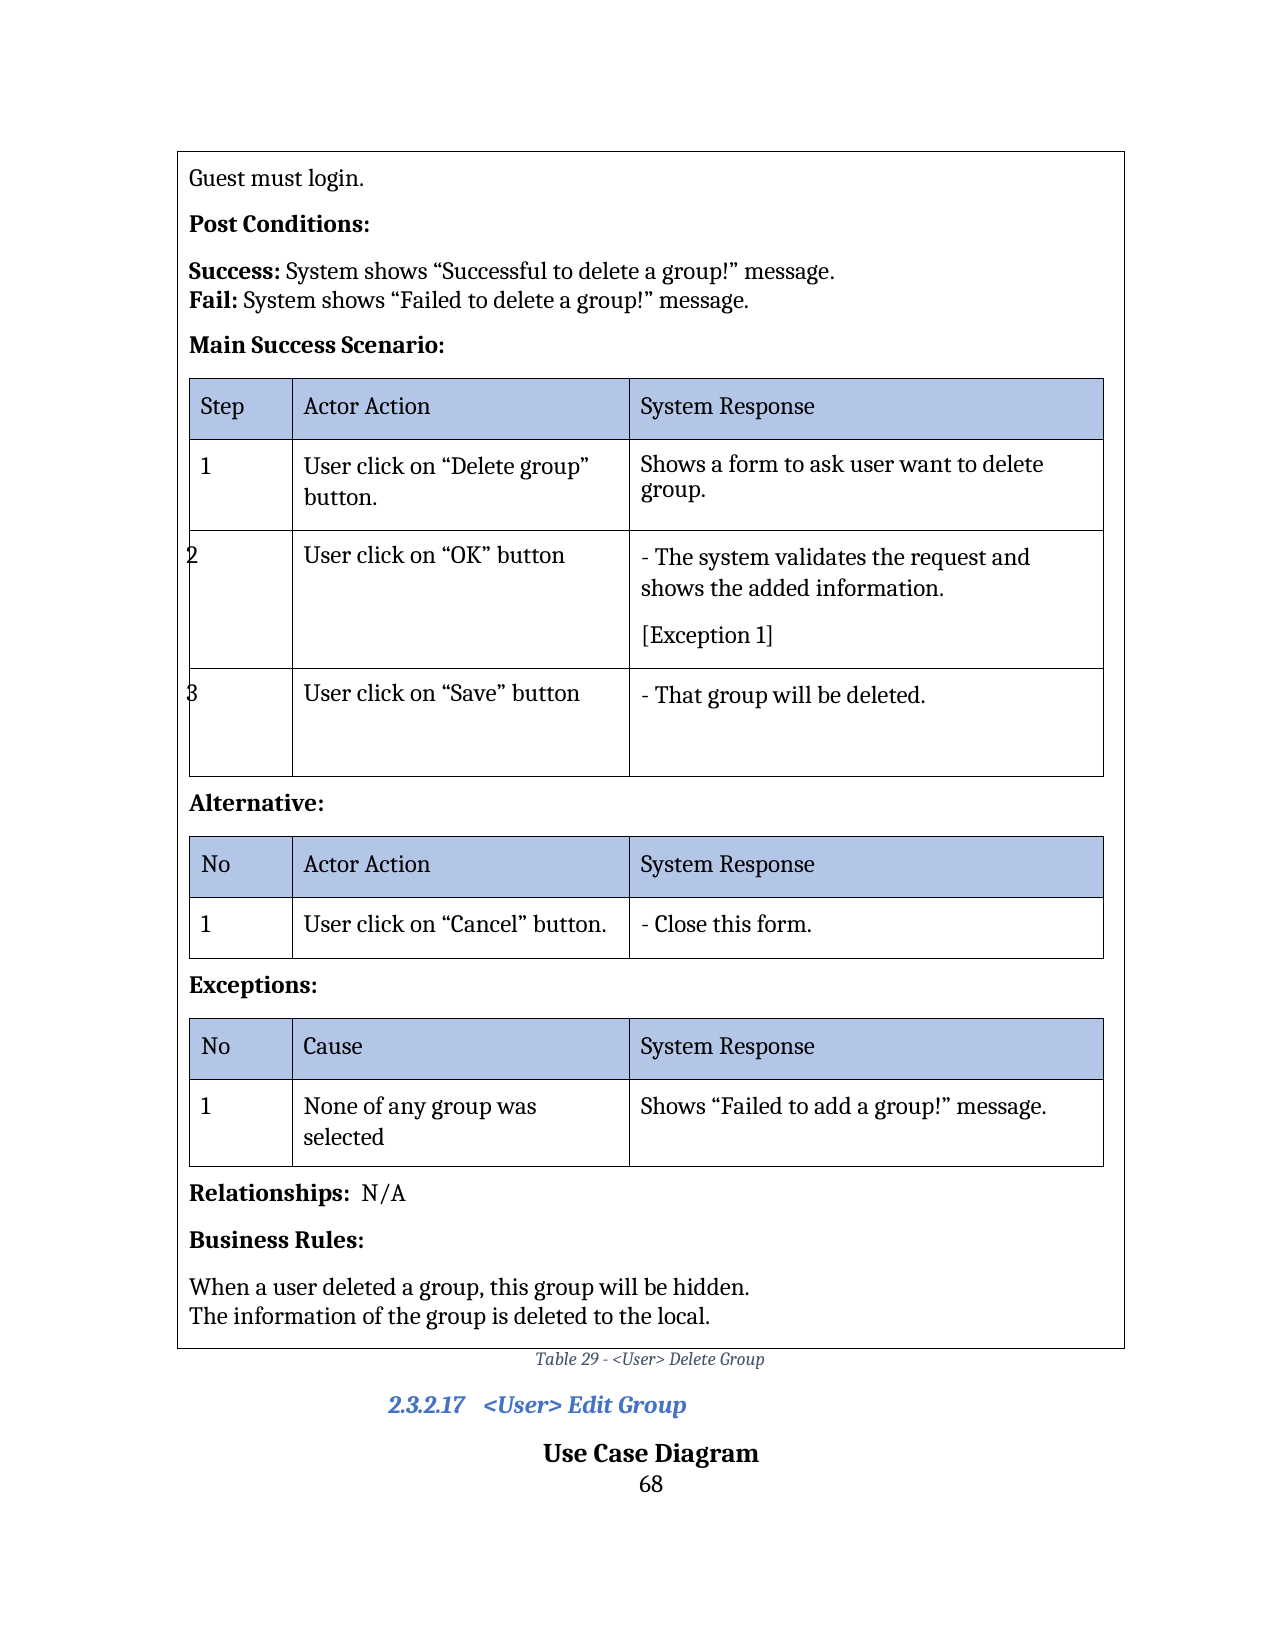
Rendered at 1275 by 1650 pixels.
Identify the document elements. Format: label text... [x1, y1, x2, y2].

list Use Case Diagram [177, 1438, 1125, 1469]
text <User> Edit Group [388, 1391, 1125, 1420]
text Table 29 - <User> Delete Group [177, 1349, 1125, 1370]
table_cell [178, 152, 1124, 1347]
